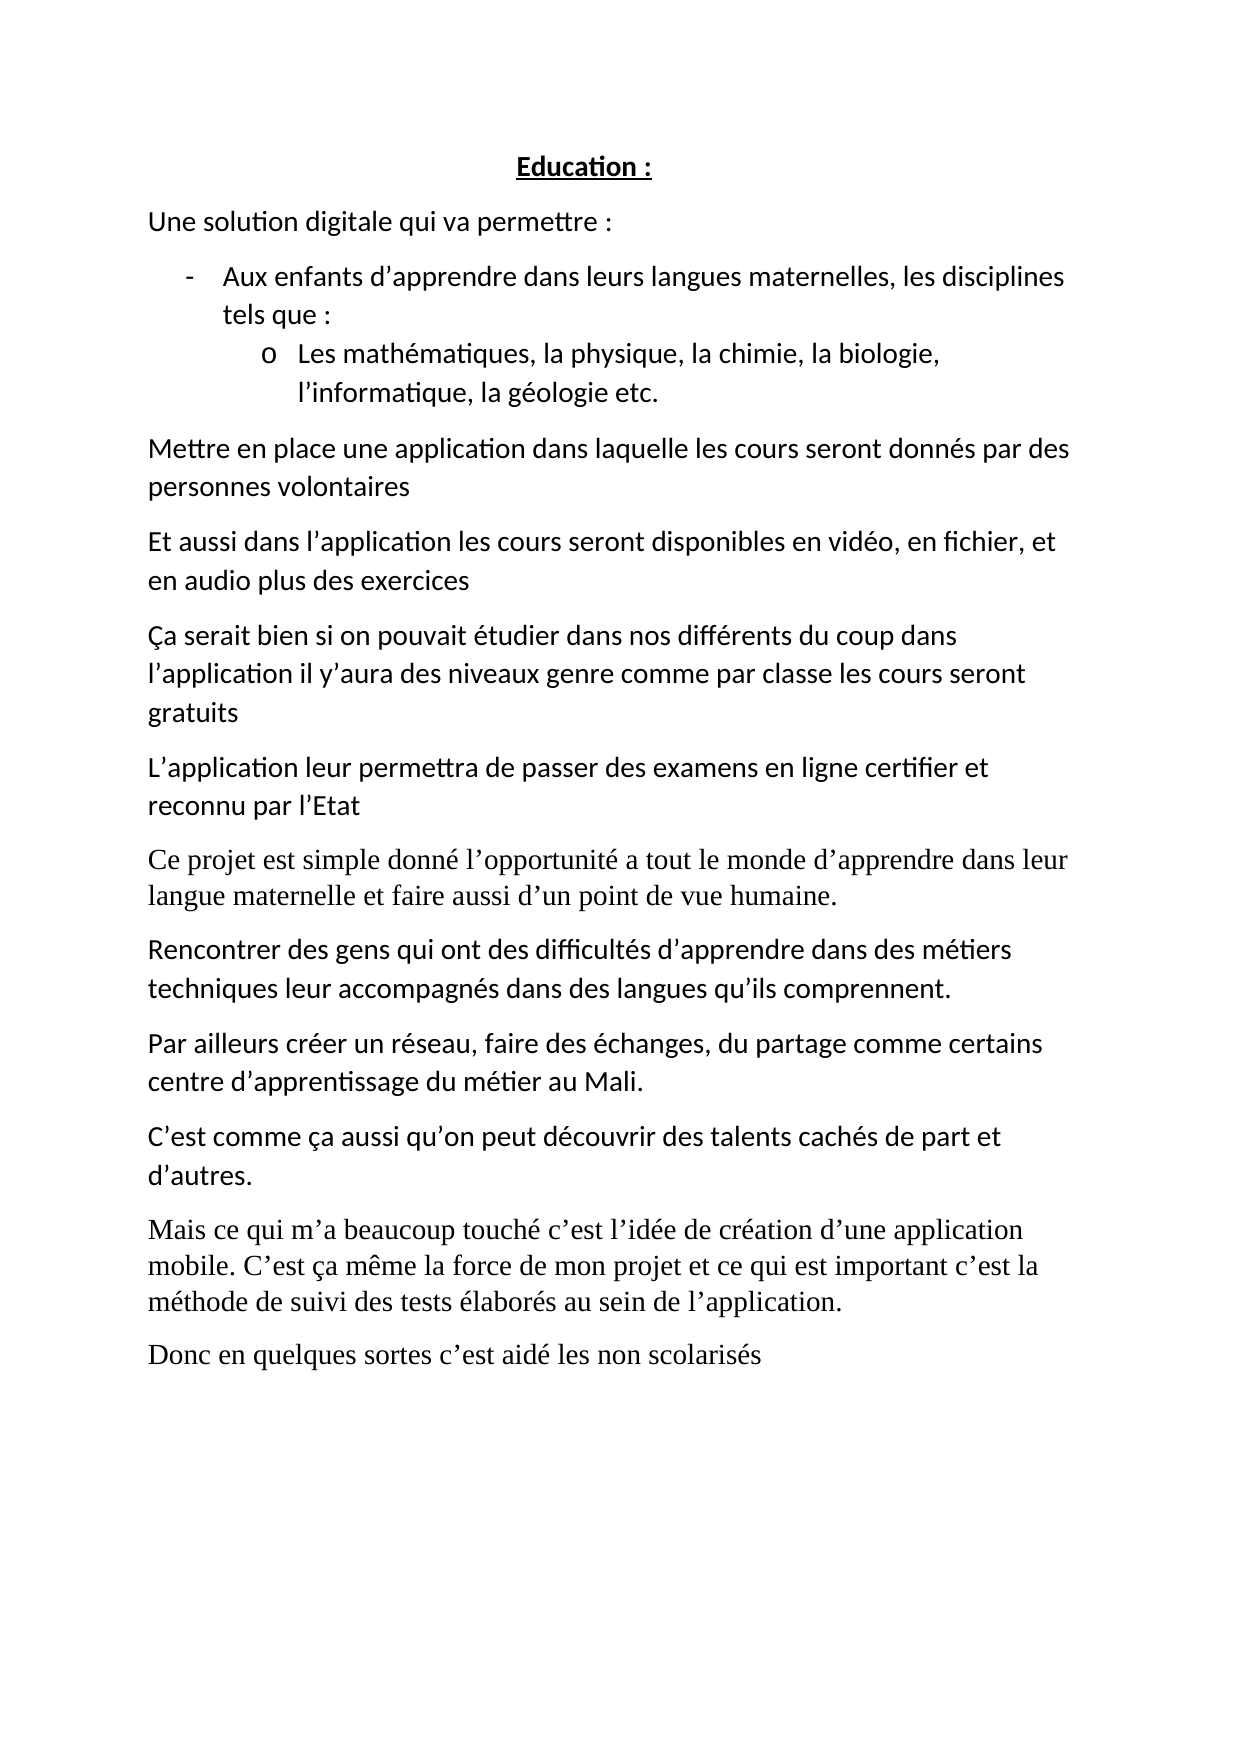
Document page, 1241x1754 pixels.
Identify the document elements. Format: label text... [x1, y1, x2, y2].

text Ça serait bien si on pouvait étudier dans nos différents du coup dans l’application il y’aura des niveaux genre comme par classe les cours seront gratuits [148, 617, 1093, 729]
text L’application leur permettra de passer des examens en ligne certifier et reconnu par l’Etat [148, 749, 1093, 823]
text Mais ce qui m’a beaucoup touché c’est l’idée de création d’une application mobile. C’est ça même la force de mon projet et ce qui est important c’est la méthode de suivi des tests élaborés au sein de l’application. [148, 1212, 1093, 1318]
text Ce projet est simple donné l’opportunité a tout le monde d’apprendre dans leur langue maternelle et faire aussi d’un point de vue humaine. [148, 842, 1093, 912]
text Et aussi dans l’application les cours seront disponibles en vidéo, en fichier, et en audio plus des exercices [148, 523, 1093, 597]
text C’est comme ça aussi qu’on peut découvrir des talents cachés de part et d’autres. [148, 1118, 1093, 1192]
text Une solution digitale qui va permettre : [148, 203, 1093, 238]
list Aux enfants d’apprendre dans leurs langues maternelles, les disciplines tels que : [185, 258, 1093, 332]
text Donc en quelques sortes c’est aidé les non scolarisés [148, 1337, 1093, 1371]
text Par ailleurs créer un réseau, faire des échanges, du partage comme certains centre d’apprentissage du métier au Mali. [148, 1025, 1093, 1099]
list Les mathématiques, la physique, la chimie, la biologie, l’informatique, la géologie etc. [260, 335, 1093, 410]
text Mettre en place une application dans laquelle les cours seront donnés par des personnes volontaires [148, 430, 1093, 504]
text Rencontrer des gens qui ont des difficultés d’apprendre dans des métiers techniques leur accompagnés dans des langues qu’ils comprennent. [148, 931, 1093, 1005]
text Education : [148, 148, 1093, 183]
